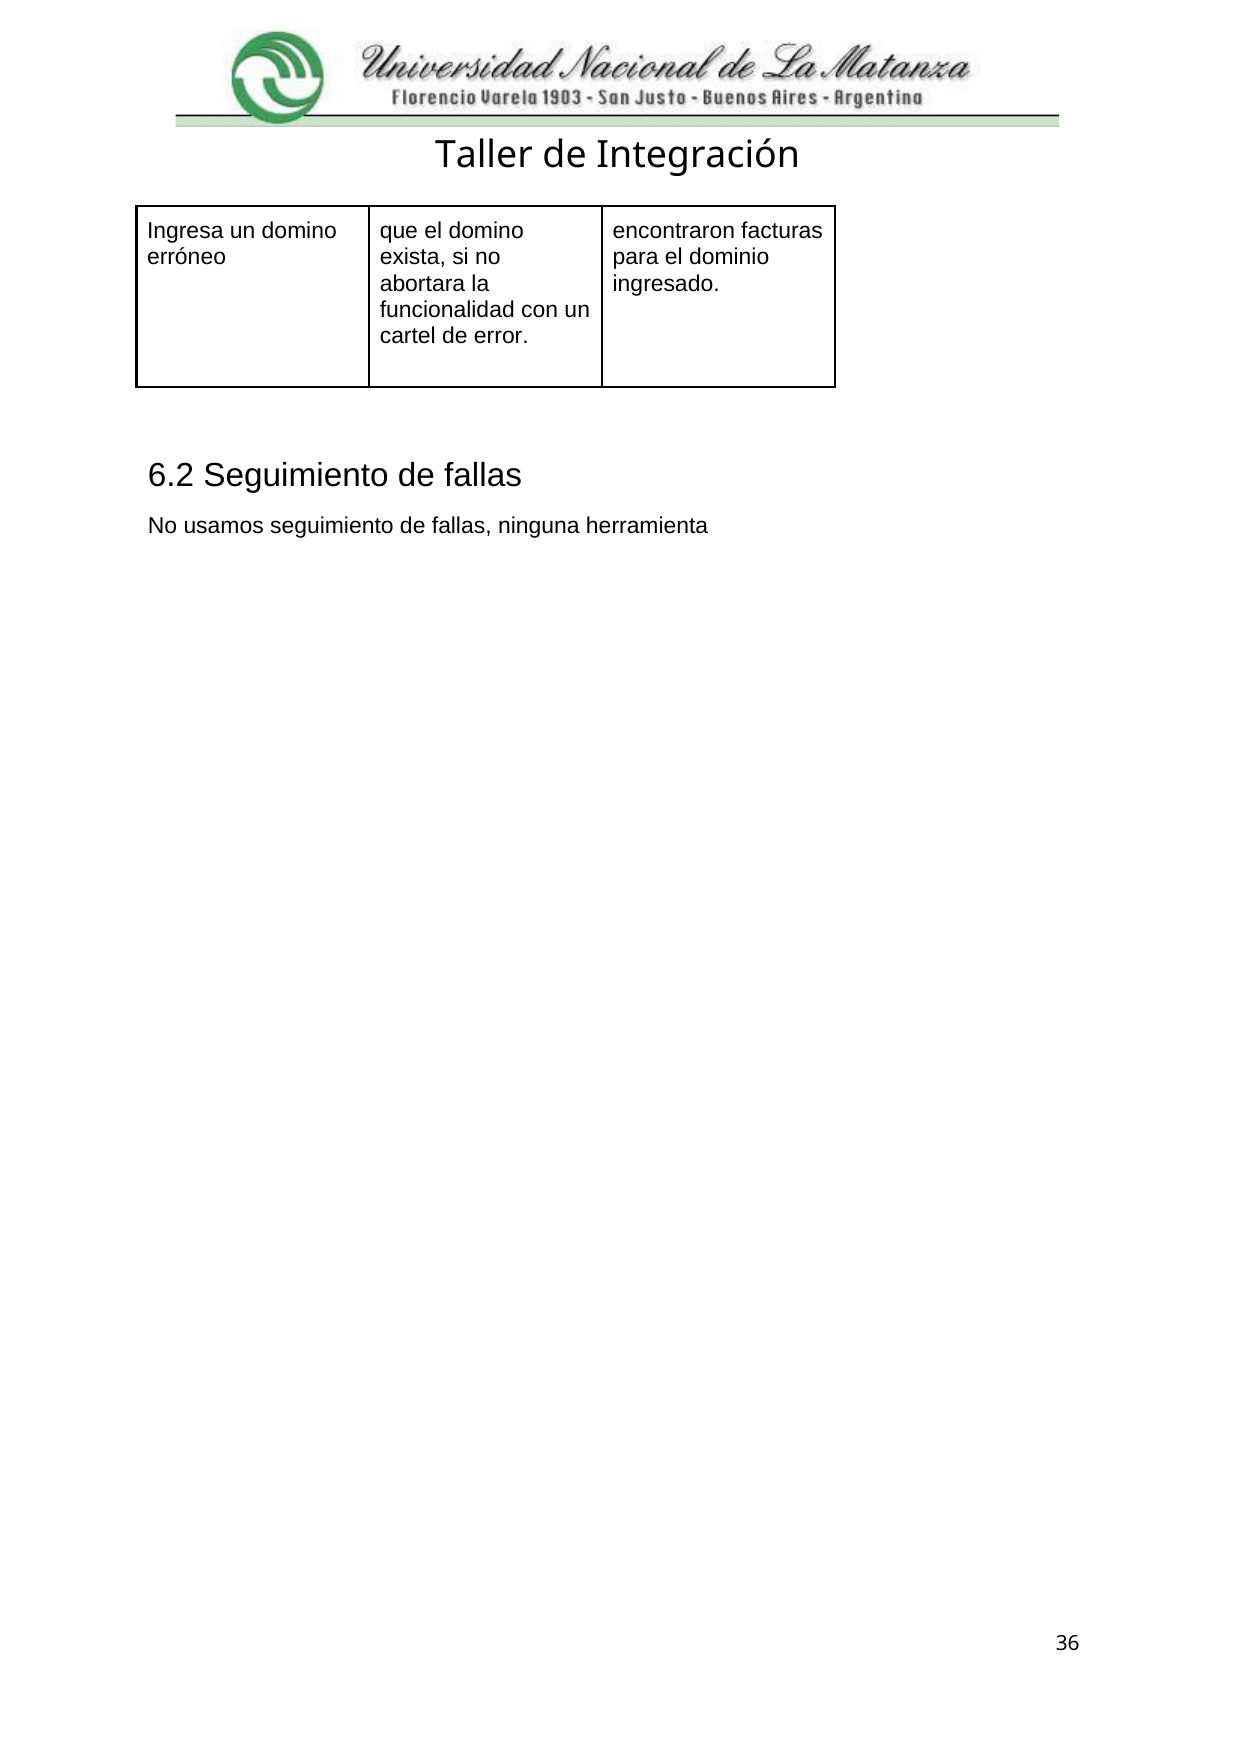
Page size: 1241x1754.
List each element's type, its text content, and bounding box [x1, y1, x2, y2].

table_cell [138, 207, 368, 386]
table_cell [603, 207, 834, 386]
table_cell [370, 207, 601, 386]
subtitle 6.2 Seguimiento de fallas [148, 455, 1087, 494]
picture [175, 29, 1060, 127]
text No usamos seguimiento de fallas, ninguna herramienta [148, 512, 1087, 538]
